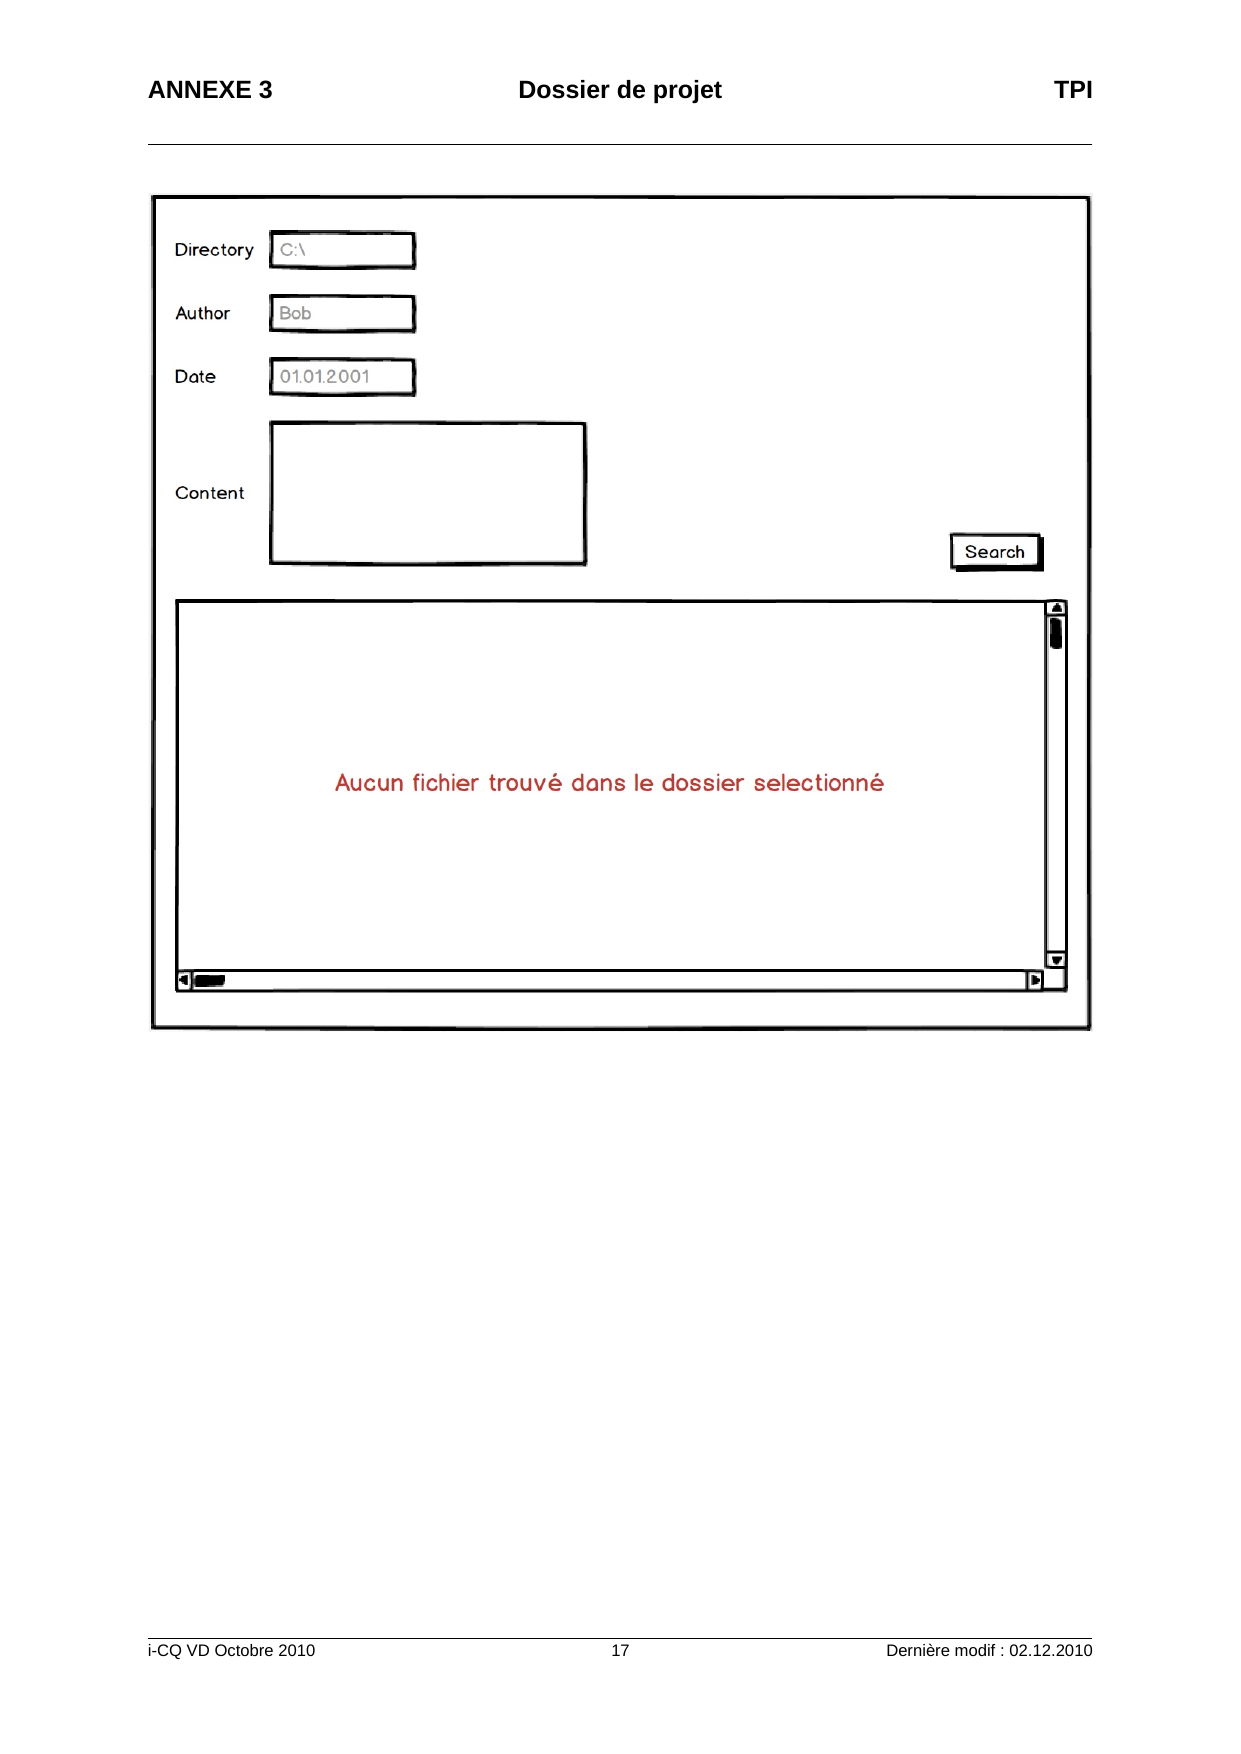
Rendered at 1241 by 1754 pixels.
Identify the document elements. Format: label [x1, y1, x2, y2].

picture [148, 193, 1094, 1032]
